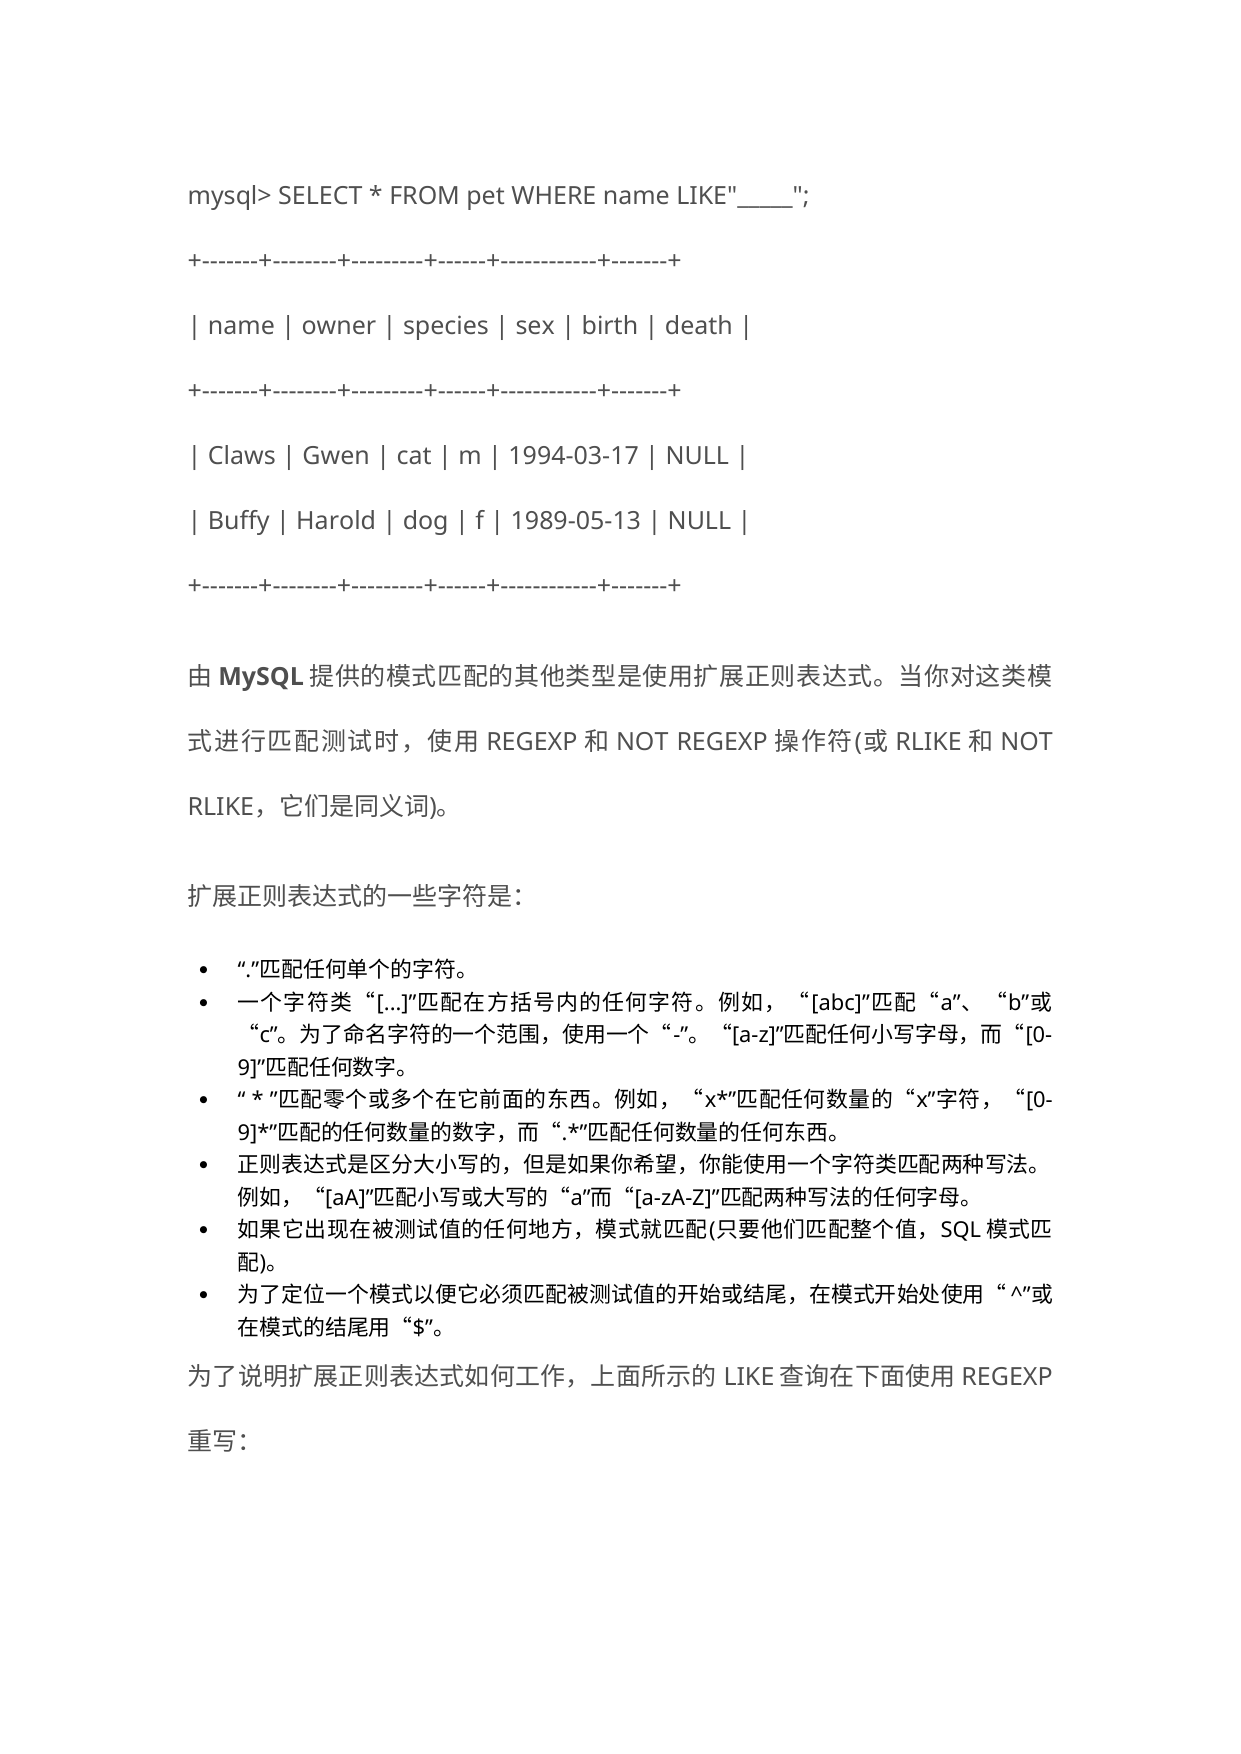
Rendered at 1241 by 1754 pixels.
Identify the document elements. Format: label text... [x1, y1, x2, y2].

list “.”匹配任何单个的字符。 [200, 952, 1053, 984]
list 正则表达式是区分大小写的，但是如果你希望，你能使用一个字符类匹配两种写法。例如，“[aA]”匹配小写或大写的“a”而“[a-zA-Z]”匹配两种写法的任何字母。 [200, 1147, 1053, 1212]
text mysql> SELECT * FROM pet WHERE name LIKE"_____"; +-------+--------+---------+------+------------+-------+ | name | owner | species | sex | birth | death | +-------+--------+---------+------+------------+-------+ | Claws | Gwen | cat | m | 1994-03-17 | NULL | | Buffy | Harold | dog | f | 1989-05-13 | NULL | +-------+--------+---------+------+------------+-------+ [187, 162, 1053, 617]
list 一个字符类“[...]”匹配在方括号内的任何字符。例如，“[abc]”匹配“a”、“b”或“c”。为了命名字符的一个范围，使用一个“-”。“[a-z]”匹配任何小写字母，而“[0-9]”匹配任何数字。 [200, 984, 1053, 1082]
text 由MySQL提供的模式匹配的其他类型是使用扩展正则表达式。当你对这类模式进行匹配测试时，使用REGEXP和NOT REGEXP操作符(或RLIKE和NOT RLIKE，它们是同义词)。 [187, 642, 1053, 837]
list 为了定位一个模式以便它必须匹配被测试值的开始或结尾，在模式开始处使用“^”或在模式的结尾用“$”。 [200, 1277, 1053, 1342]
text 扩展正则表达式的一些字符是： [187, 862, 1053, 927]
list 如果它出现在被测试值的任何地方，模式就匹配(只要他们匹配整个值，SQL模式匹配)。 [200, 1212, 1053, 1277]
list “ * ”匹配零个或多个在它前面的东西。例如，“x*”匹配任何数量的“x”字符，“[0-9]*”匹配的任何数量的数字，而“.*”匹配任何数量的任何东西。 [200, 1082, 1053, 1147]
text 为了说明扩展正则表达式如何工作，上面所示的LIKE查询在下面使用REGEXP重写： [187, 1342, 1053, 1472]
